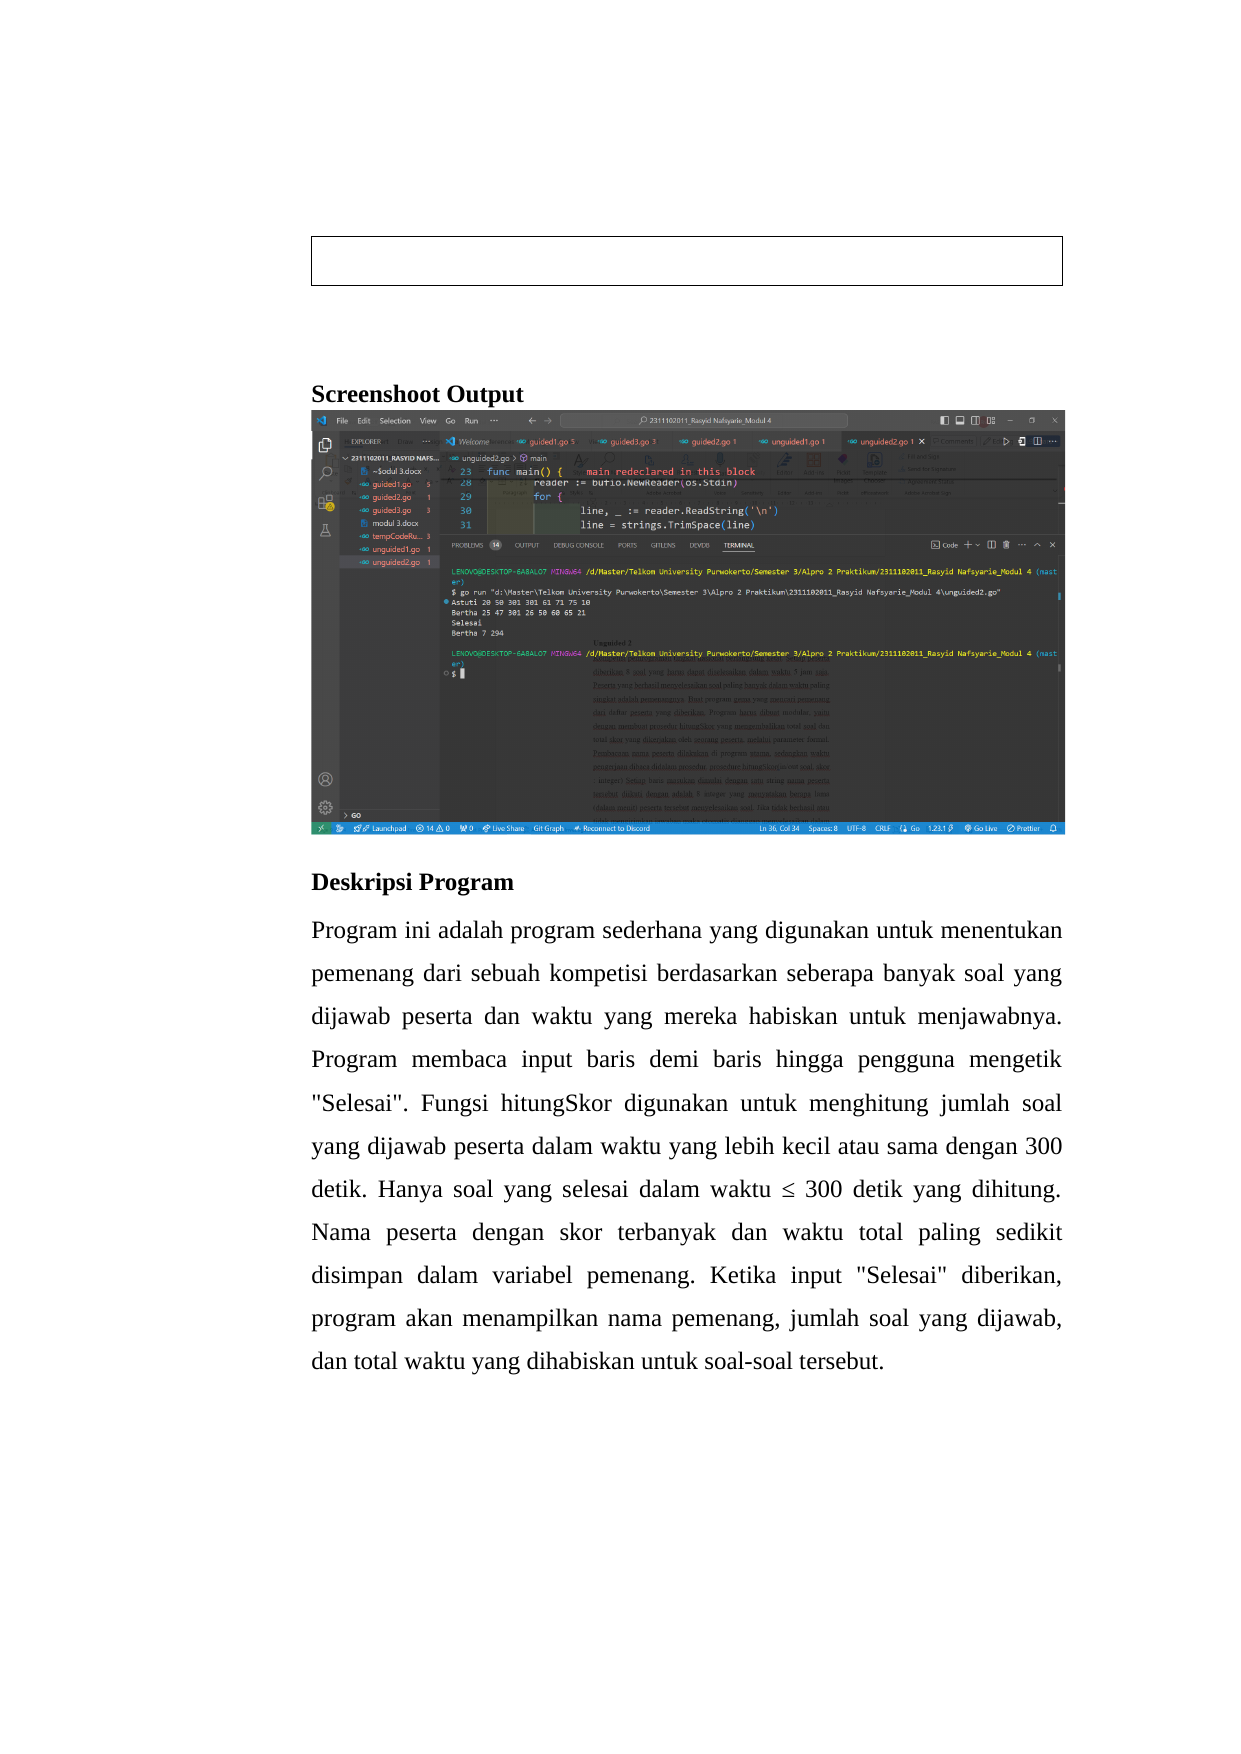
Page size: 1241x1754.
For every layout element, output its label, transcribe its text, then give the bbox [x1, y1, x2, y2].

text Program ini adalah program sederhana yang digunakan untuk menentukan pemenang dari sebuah kompetisi berdasarkan seberapa banyak soal yang dijawab peserta dan waktu yang mereka habiskan untuk menjawabnya. Program membaca input baris demi baris hingga pengguna mengetik "Selesai". Fungsi hitungSkor digunakan untuk menghitung jumlah soal yang dijawab peserta dalam waktu yang lebih kecil atau sama dengan 300 detik. Hanya soal yang selesai dalam waktu ≤ 300 detik yang dihitung. Nama peserta dengan skor terbanyak dan waktu total paling sedikit disimpan dalam variabel pemenang. Ketika input "Selesai" diberikan, program akan menampilkan nama pemenang, jumlah soal yang dijawab, dan total waktu yang dihabiskan untuk soal-soal tersebut. [311, 915, 1063, 1375]
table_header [312, 237, 1062, 285]
picture [311, 410, 1066, 835]
list Deskripsi Program [311, 867, 1063, 896]
list Screenshoot Output [311, 379, 1063, 408]
